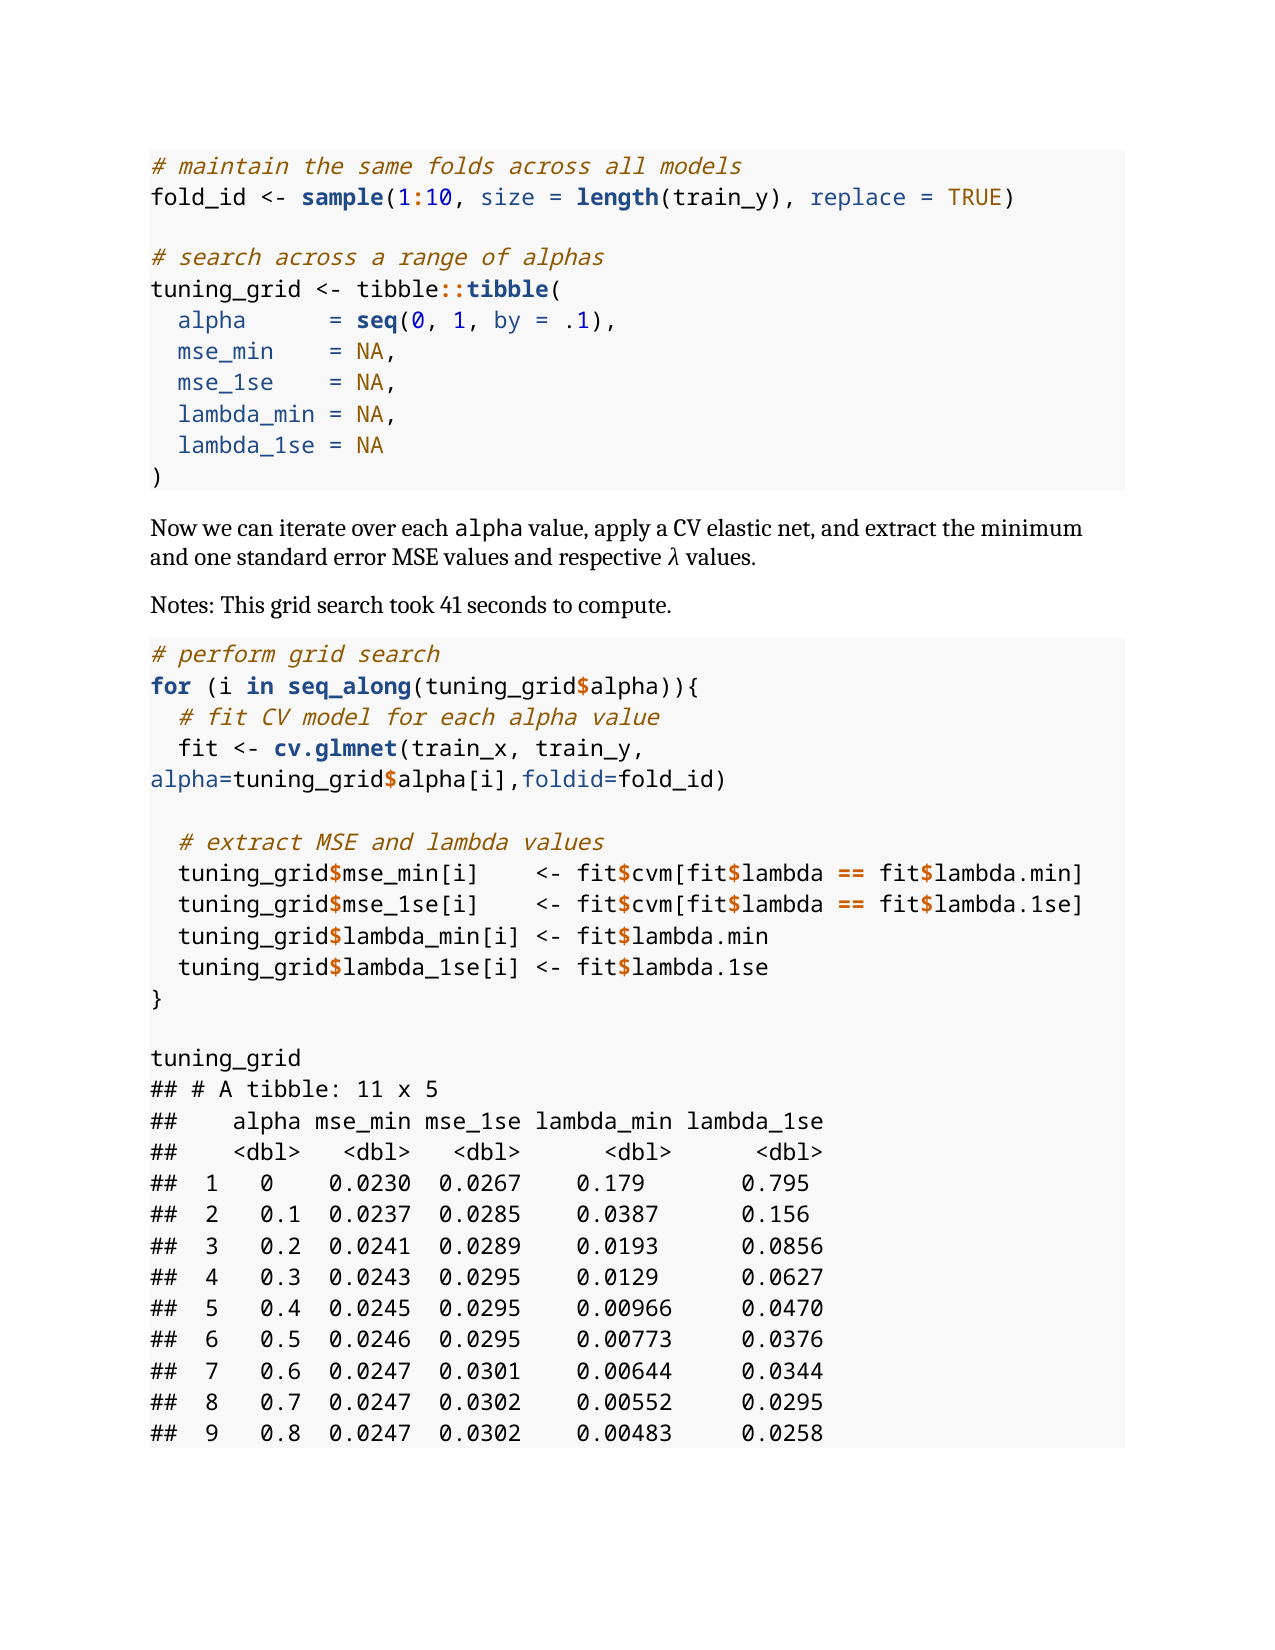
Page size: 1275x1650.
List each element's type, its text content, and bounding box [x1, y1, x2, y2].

text Now we can iterate over each alpha value, apply a CV elastic net, and extract the minimum and one standard error MSE values and respective values. [150, 512, 1125, 572]
text Notes: This grid search took 41 seconds to compute. [150, 591, 1125, 619]
text # maintain the same folds across all models fold_id <- sample(1:10, size = length(train_y), replace = TRUE) # search across a range of alphas tuning_grid <- tibble::tibble( alpha = seq(0, 1, by = .1), mse_min = NA, mse_1se = NA, lambda_min = NA, lambda_1se = NA ) [150, 150, 1125, 491]
